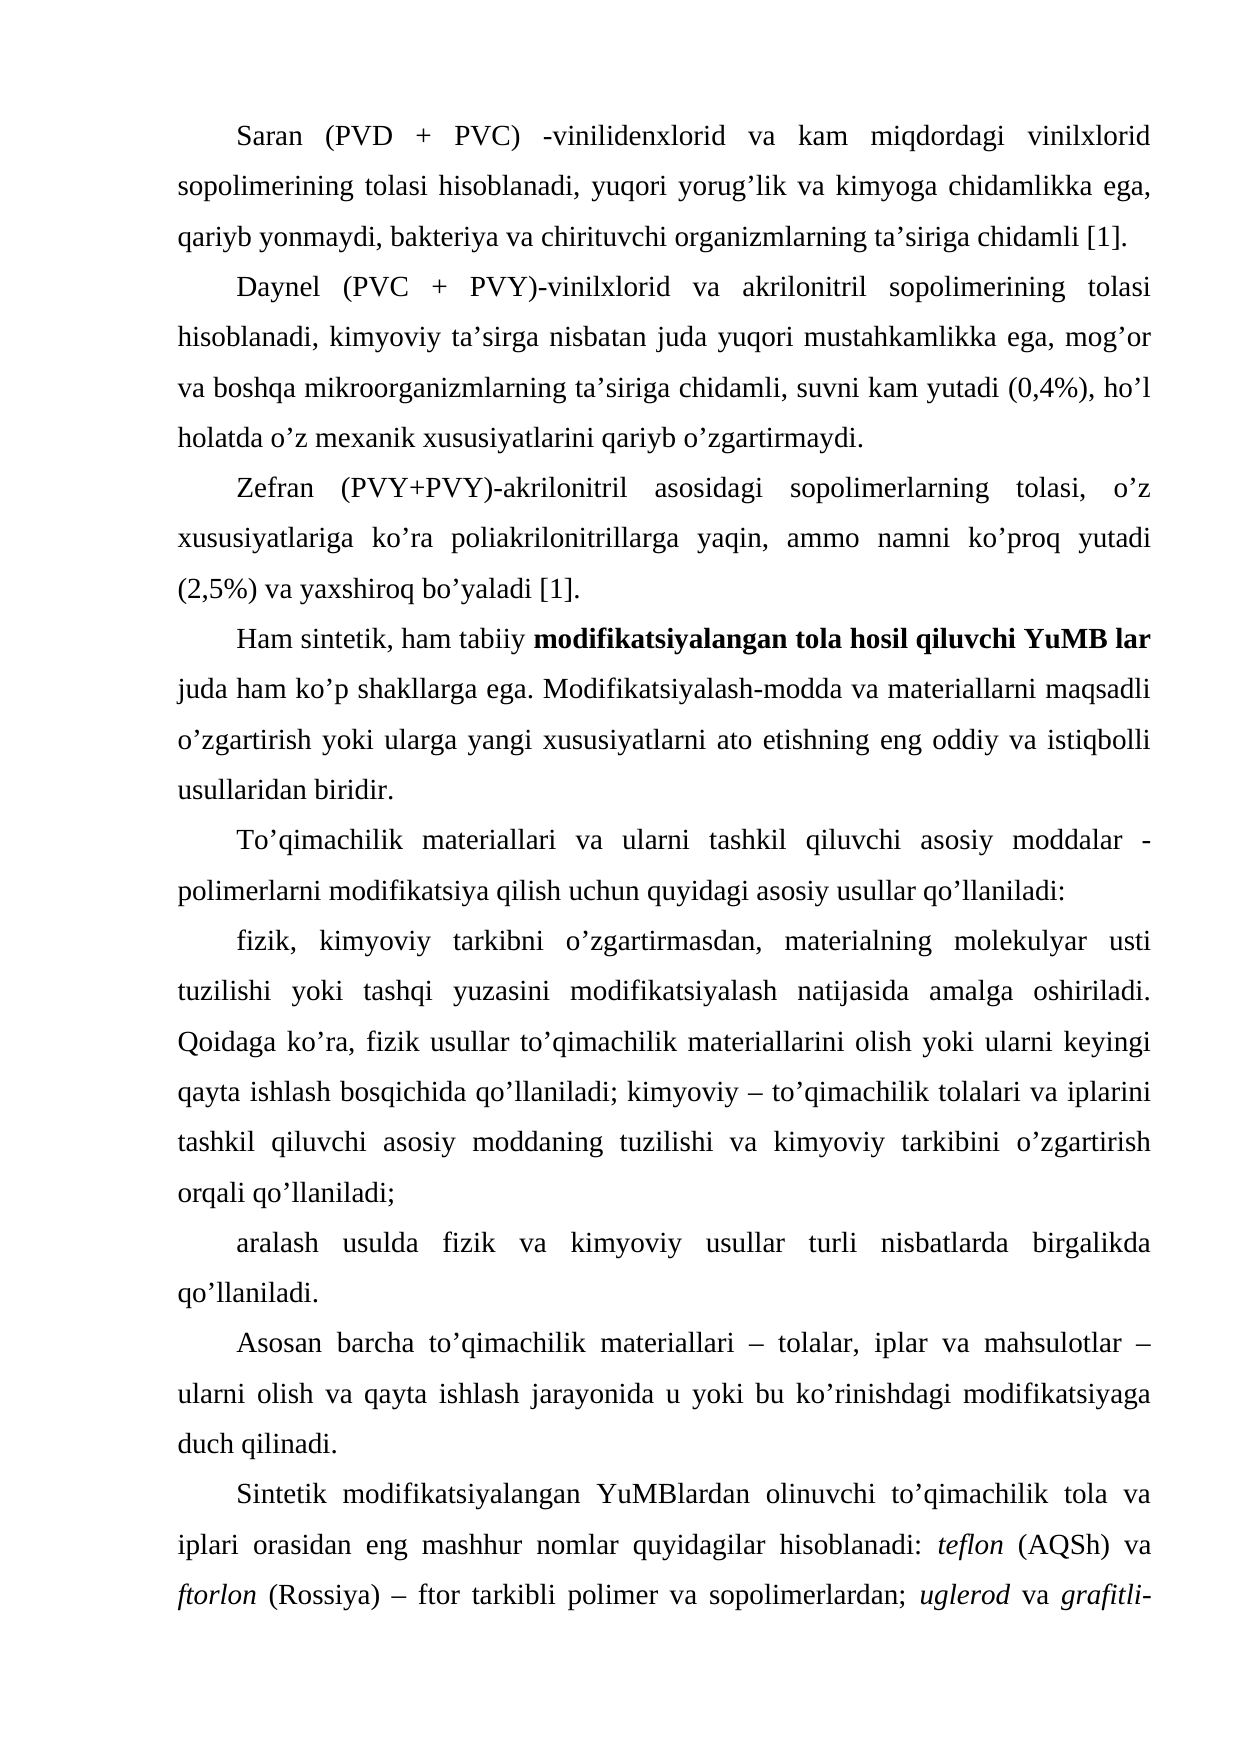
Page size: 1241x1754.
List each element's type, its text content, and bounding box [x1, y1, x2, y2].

text To’qimachilik materiallari va ularni tashkil qiluvchi asosiy moddalar - polimerlarni modifikatsiya qilish uchun quyidagi asosiy usullar qo’llaniladi: [177, 822, 1152, 906]
text Ham sintetik, ham tabiiy modifikatsiyalangan tola hosil qiluvchi YuMB lar juda ham ko’p shakllarga ega. Modifikatsiyalash-modda va materiallarni maqsadli o’zgartirish yoki ularga yangi xususiyatlarni ato etishning eng oddiy va istiqbolli usullaridan biridir. [177, 621, 1152, 806]
text Zefran (PVY+PVY)-akrilonitril asosidagi sopolimerlarning tolasi, o’z xususiyatlariga ko’ra poliakrilonitrillarga yaqin, ammo namni ko’proq yutadi (2,5%) va yaxshiroq bo’yaladi [1]. [177, 470, 1152, 604]
text fizik, kimyoviy tarkibni o’zgartirmasdan, materialning molekulyar usti tuzilishi yoki tashqi yuzasini modifikatsiyalash natijasida amalga oshiriladi. Qoidaga ko’ra, fizik usullar to’qimachilik materiallarini olish yoki ularni keyingi qayta ishlash bosqichida qo’llaniladi; kimyoviy – to’qimachilik tolalari va iplarini tashkil qiluvchi asosiy moddaning tuzilishi va kimyoviy tarkibini o’zgartirish orqali qo’llaniladi; [177, 923, 1152, 1208]
text aralash usulda fizik va kimyoviy usullar turli nisbatlarda birgalikda qo’llaniladi. [177, 1225, 1152, 1309]
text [177, 1477, 1152, 1611]
text Saran (PVD + PVC) -vinilidenxlorid va kam miqdordagi vinilxlorid sopolimerining tolasi hisoblanadi, yuqori yorug’lik va kimyoga chidamlikka ega, qariyb yonmaydi, bakteriya va chirituvchi organizmlarning ta’siriga chidamli [1]. [177, 118, 1152, 252]
text Daynel (PVC + PVY)-vinilxlorid va akrilonitril sopolimerining tolasi hisoblanadi, kimyoviy ta’sirga nisbatan juda yuqori mustahkamlikka ega, mog’or va boshqa mikroorganizmlarning ta’siriga chidamli, suvni kam yutadi (0,4%), ho’l holatda o’z mexanik xususiyatlarini qariyb o’zgartirmaydi. [177, 269, 1152, 453]
text Asosan barcha to’qimachilik materiallari – tolalar, iplar va mahsulotlar – ularni olish va qayta ishlash jarayonida u yoki bu ko’rinishdagi modifikatsiyaga duch qilinadi. [177, 1326, 1152, 1460]
